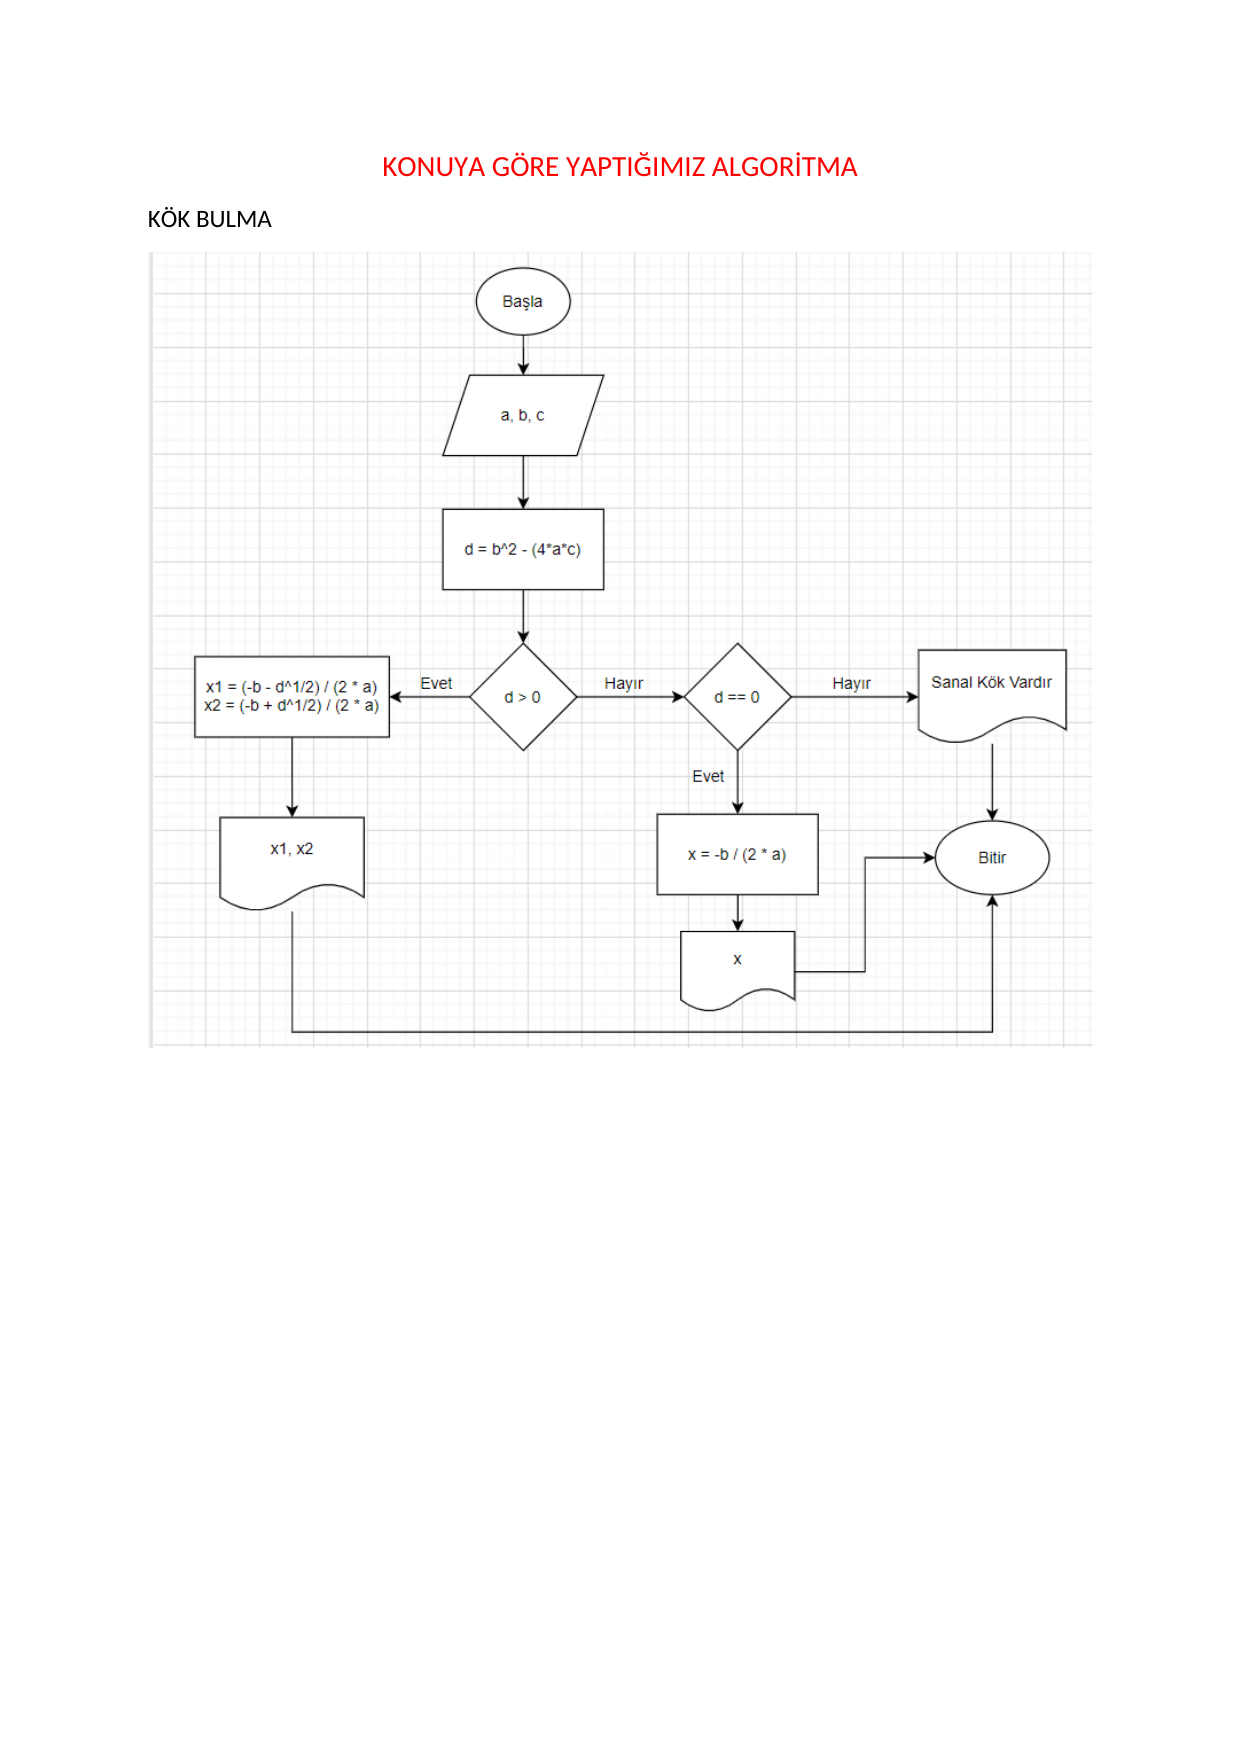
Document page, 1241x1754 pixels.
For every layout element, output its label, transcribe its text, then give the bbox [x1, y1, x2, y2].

text KONUYA GÖRE YAPTIĞIMIZ ALGORİTMA [148, 148, 1093, 183]
text KÖK BULMA [148, 203, 1093, 233]
picture [147, 252, 1093, 1048]
